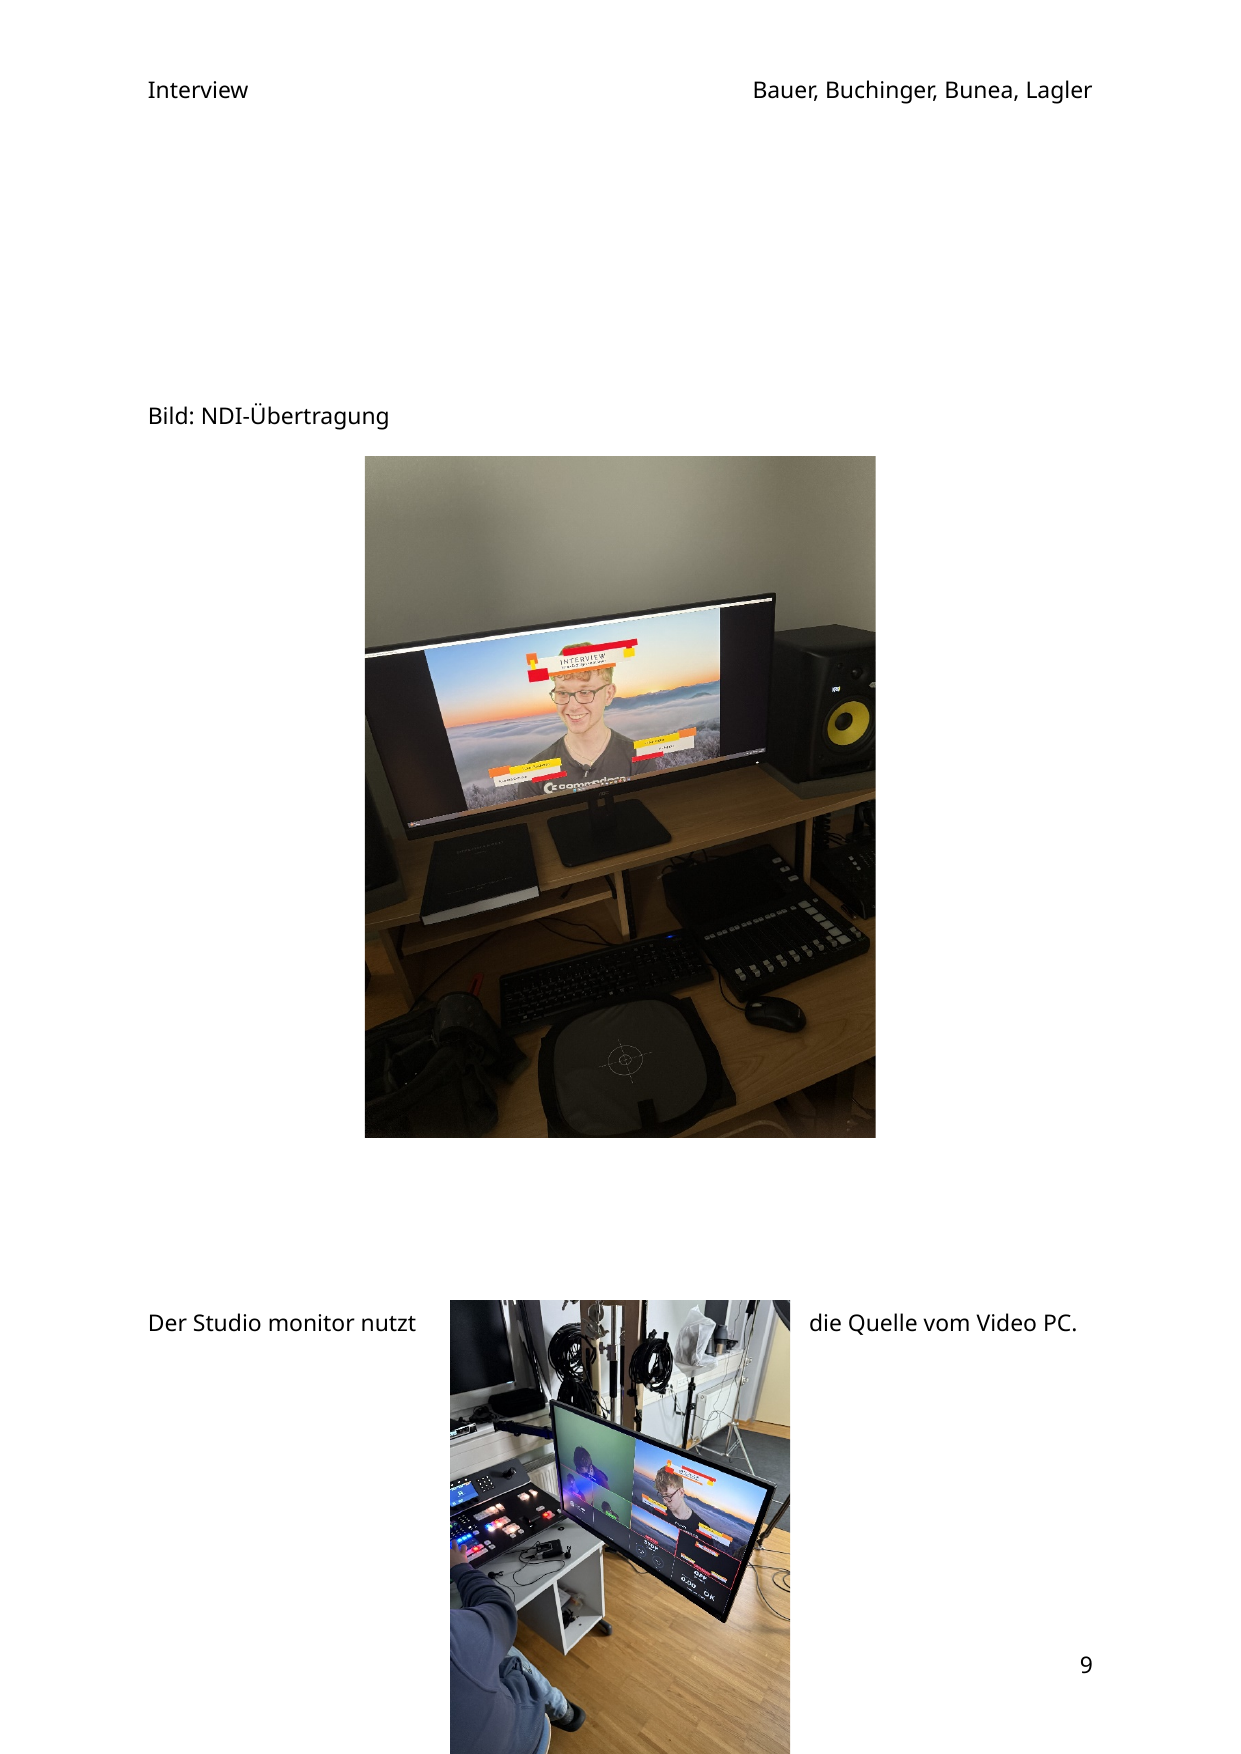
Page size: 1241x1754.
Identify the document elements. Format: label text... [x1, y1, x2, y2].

text Der Studio monitor nutzt die Quelle vom Video PC. [148, 1307, 450, 1338]
text Der Studio monitor nutzt die Quelle vom Video PC. [791, 1307, 1093, 1338]
picture [364, 456, 876, 1138]
picture [450, 1300, 791, 1754]
text Bild: NDI-Übertragung [148, 400, 1093, 431]
